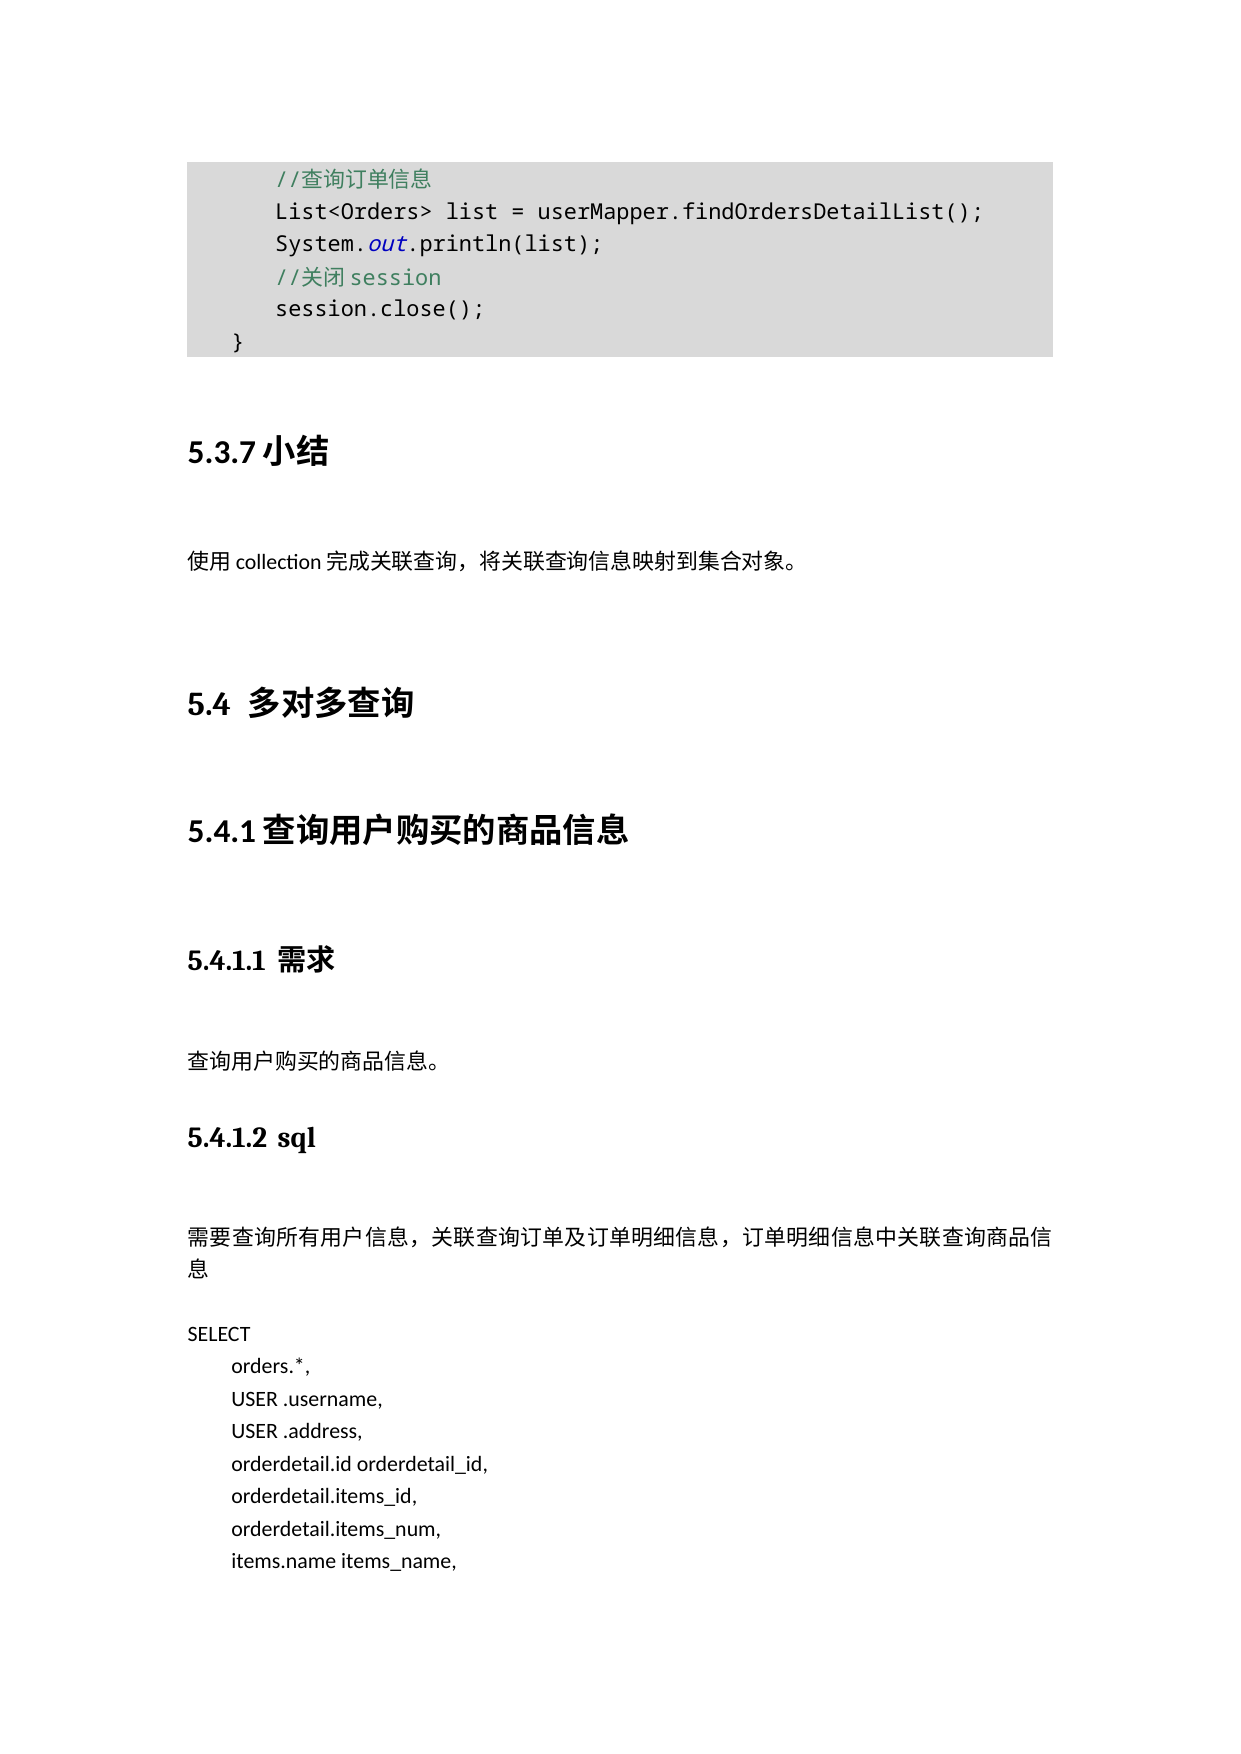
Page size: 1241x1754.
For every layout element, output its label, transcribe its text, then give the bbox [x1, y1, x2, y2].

text } [187, 324, 1053, 357]
subtitle 小结 [187, 417, 1053, 482]
text orderdetail.items_id, [187, 1479, 1053, 1512]
text List<Orders> list = userMapper.findOrdersDetailList(); [187, 194, 1053, 227]
text SELECT [187, 1317, 1053, 1349]
text //查询订单信息 [187, 162, 1053, 194]
subtitle sql [187, 1105, 1053, 1170]
text USER .address, [187, 1414, 1053, 1447]
subtitle 查询用户购买的商品信息 [187, 796, 1053, 861]
text session.close(); [187, 292, 1053, 324]
text //关闭session [187, 259, 1053, 292]
text items.name items_name, [187, 1544, 1053, 1577]
text orderdetail.items_num, [187, 1512, 1053, 1544]
text 使用collection完成关联查询，将关联查询信息映射到集合对象。 [187, 544, 1053, 576]
text System.out.println(list); [187, 227, 1053, 259]
text orderdetail.id orderdetail_id, [187, 1447, 1053, 1479]
text USER .username, [187, 1382, 1053, 1414]
text orders.*, [187, 1349, 1053, 1382]
subtitle 需求 [187, 925, 1053, 990]
text 查询用户购买的商品信息。 [187, 1044, 1053, 1076]
text 需要查询所有用户信息，关联查询订单及订单明细信息，订单明细信息中关联查询商品信息 [187, 1219, 1053, 1284]
subtitle 多对多查询 [187, 668, 1053, 733]
